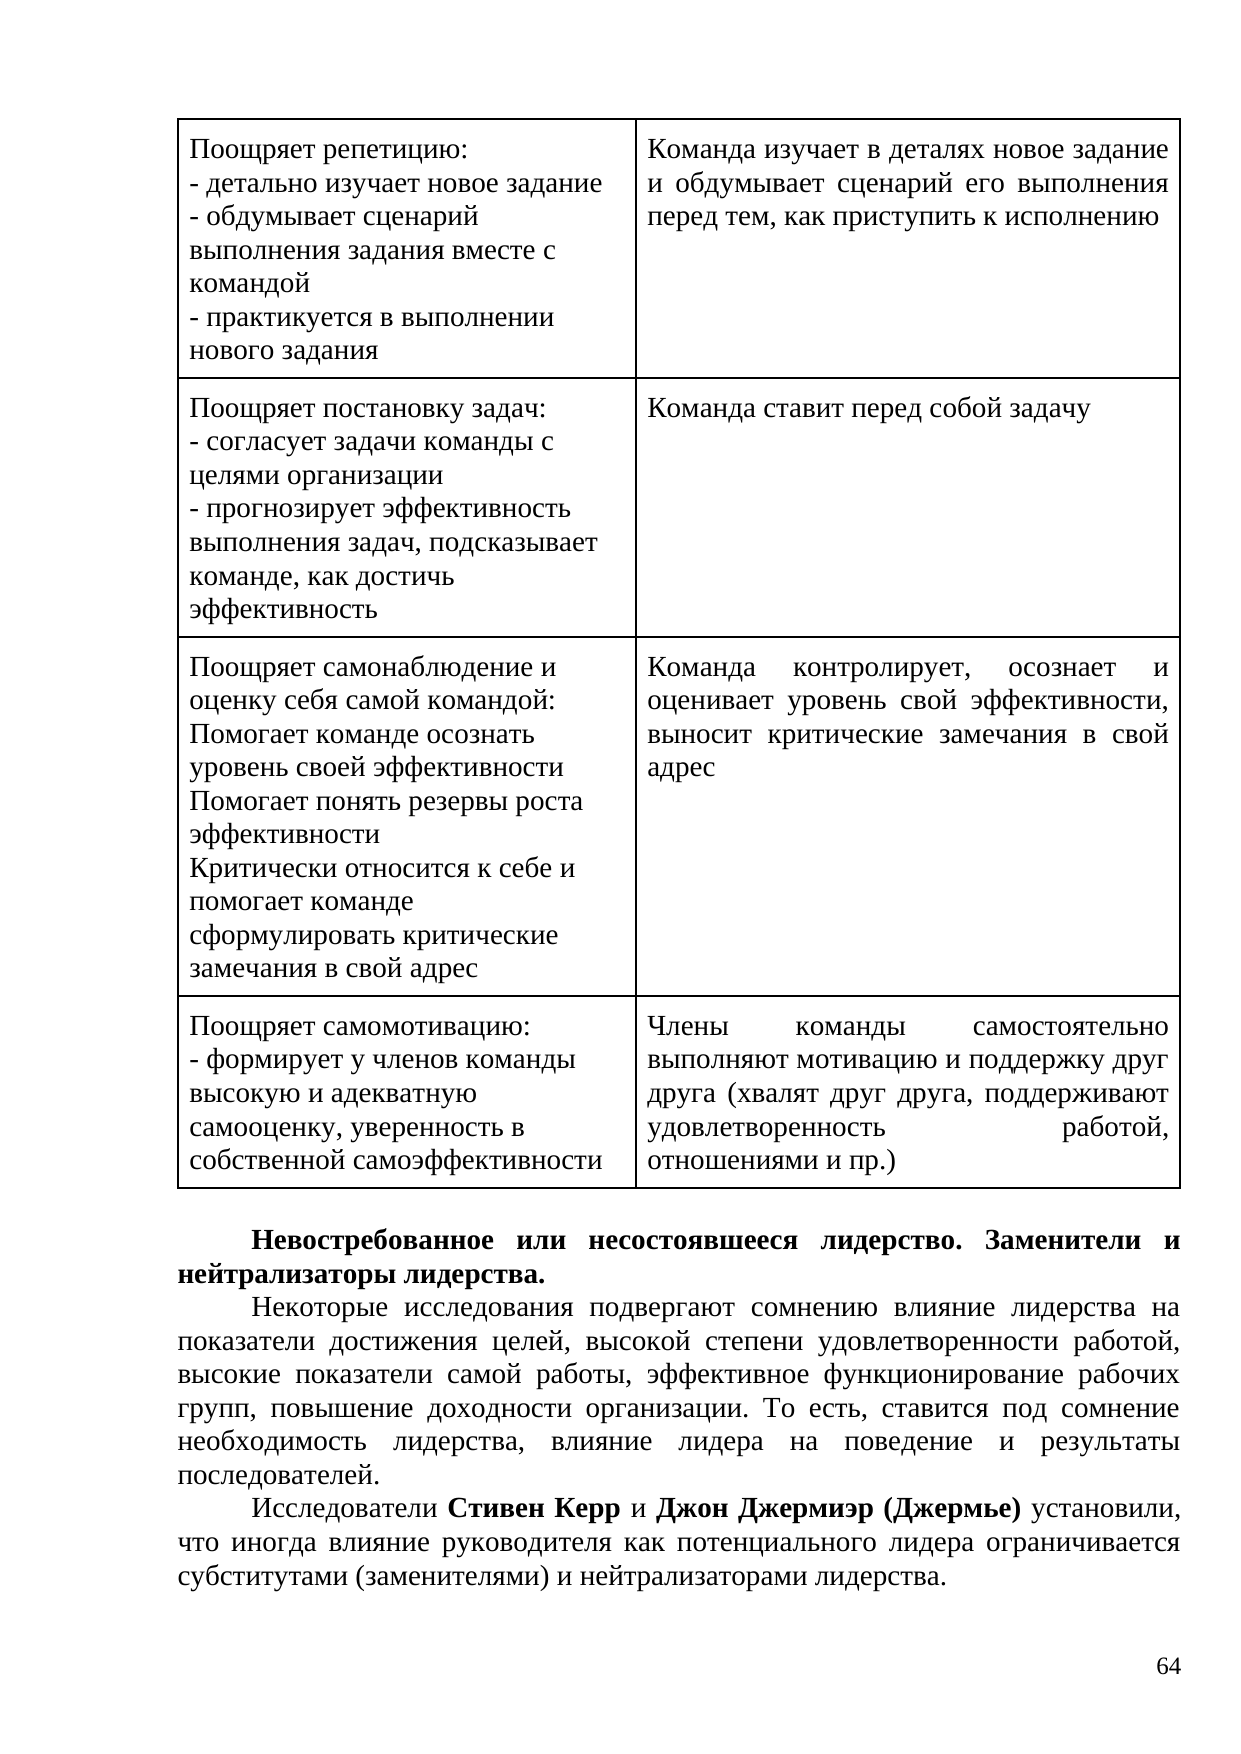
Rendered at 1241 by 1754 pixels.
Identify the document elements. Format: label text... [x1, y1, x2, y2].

table_cell Поощряет постановку задач: - согласует задачи команды с целями организации - прогнозирует эффективность выполнения задач, подсказывает команде, как достичь эффективность [179, 379, 635, 636]
table_cell Команда ставит перед собой задачу [637, 379, 1179, 636]
table_cell Команда контролирует, осознает и оценивает уровень свой эффективности, выносит критические замечания в свой адрес [637, 638, 1179, 995]
table_cell Поощряет самомотивацию: - формирует у членов команды высокую и адекватную самооценку, уверенность в собственной самоэффективности [179, 997, 635, 1187]
table_cell Поощряет самонаблюдение и оценку себя самой командой: Помогает команде осознать уровень своей эффективности Помогает понять резервы роста эффективности Критически относится к себе и помогает команде сформулировать критические замечания в свой адрес [179, 638, 635, 995]
text Исследователи Стивен Керр и Джон Джермиэр (Джермье) установили, что иногда влияние руководителя как потенциального лидера ограничивается субститутами (заменителями) и нейтрализаторами лидерства. [177, 1491, 1181, 1591]
table_cell Команда изучает в деталях новое задание и обдумывает сценарий его выполнения перед тем, как приступить к исполнению [637, 120, 1179, 377]
table_cell Члены команды самостоятельно выполняют мотивацию и поддержку друг друга (хвалят друг друга, поддерживают удовлетворенность работой, отношениями и пр.) [637, 997, 1179, 1187]
table_cell Поощряет репетицию: - детально изучает новое задание - обдумывает сценарий выполнения задания вместе с командой - практикуется в выполнении нового задания [179, 120, 635, 377]
text Некоторые исследования подвергают сомнению влияние лидерства на показатели достижения целей, высокой степени удовлетворенности работой, высокие показатели самой работы, эффективное функционирование рабочих групп, повышение доходности организации. То есть, ставится под сомнение необходимость лидерства, влияние лидера на поведение и результаты последователей. [177, 1289, 1181, 1491]
text Невостребованное или несостоявшееся лидерство. Заменители и нейтрализаторы лидерства. [177, 1222, 1181, 1289]
